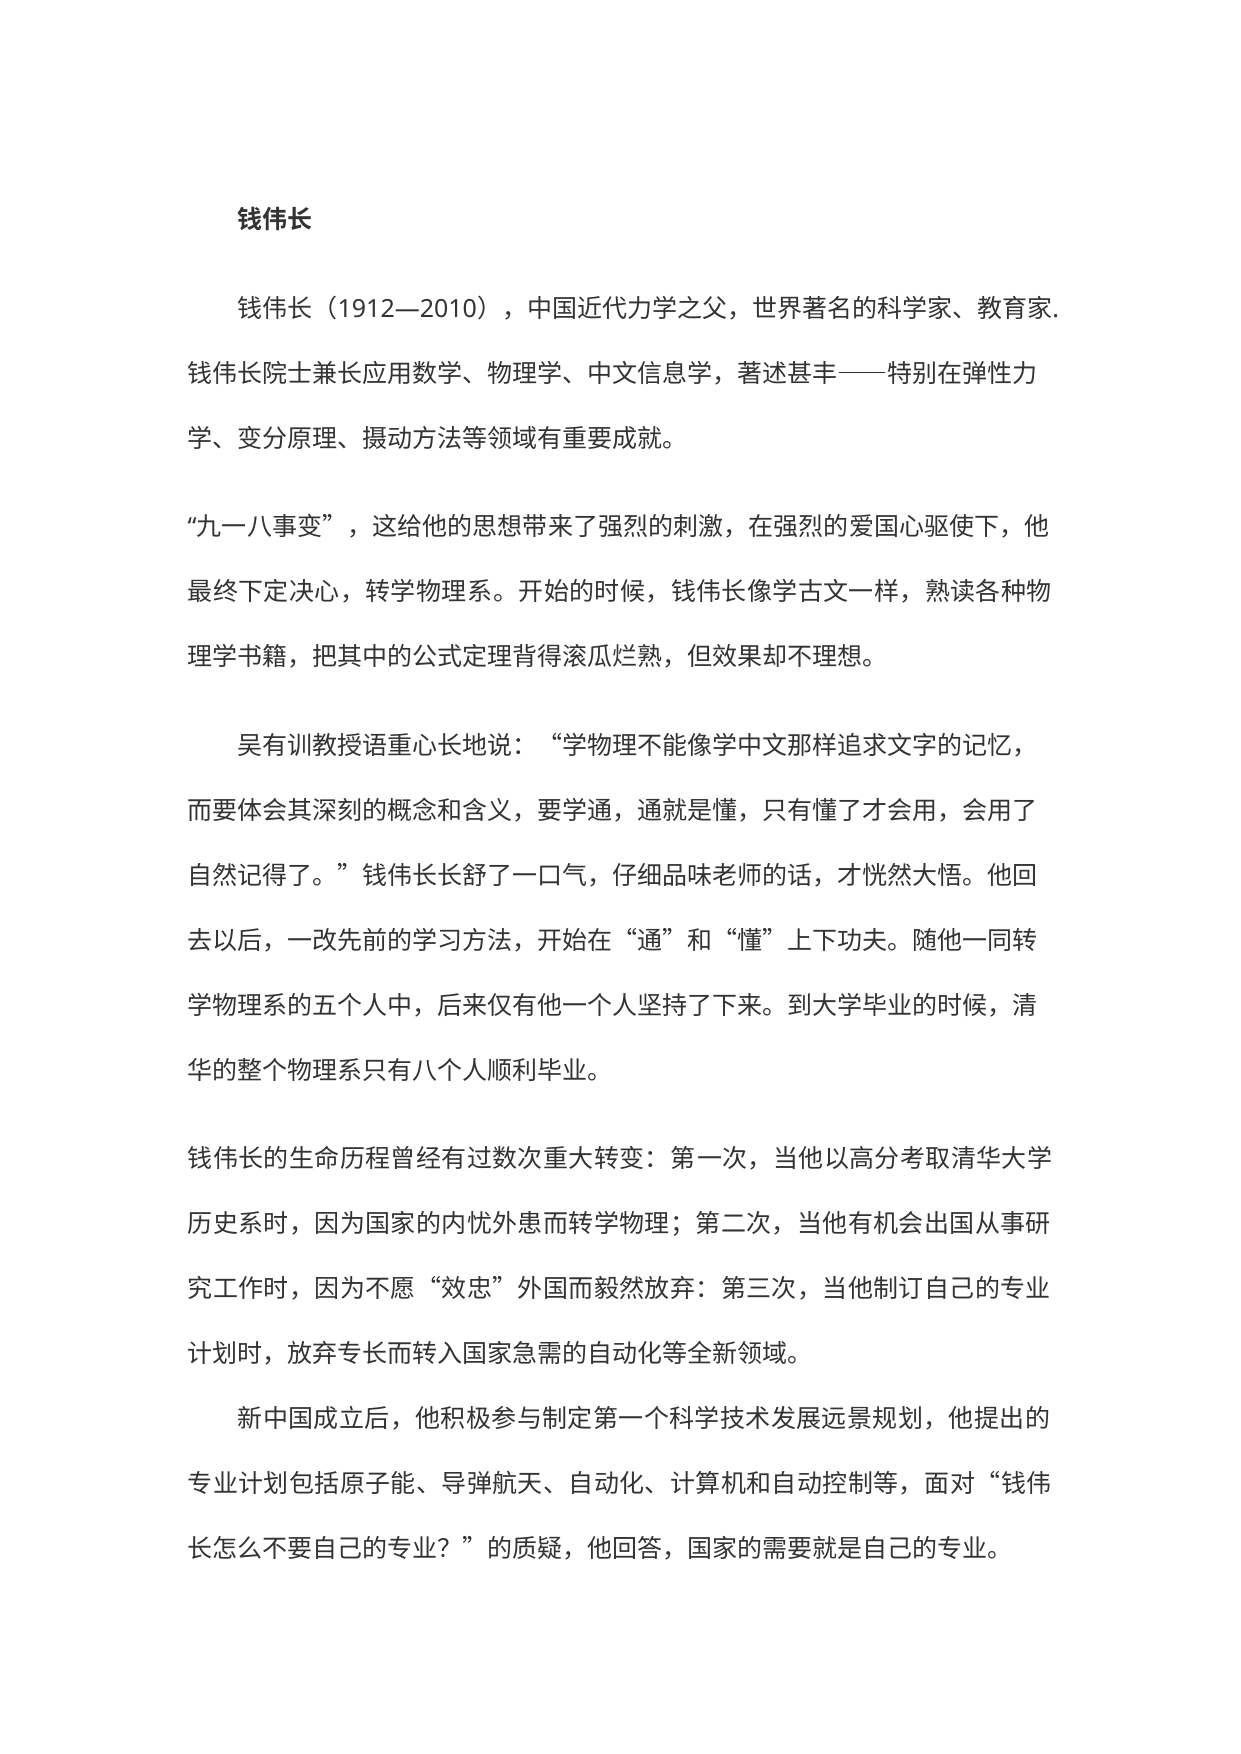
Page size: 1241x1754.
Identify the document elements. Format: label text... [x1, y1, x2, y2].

text 钱伟长（1912—2010），中国近代力学之父，世界著名的科学家、教育家.钱伟长院士兼长应用数学、物理学、中文信息学，著述甚丰——特别在弹性力学、变分原理、摄动方法等领域有重要成就。 [187, 274, 1053, 469]
text “九一八事变”，这给他的思想带来了强烈的刺激，在强烈的爱国心驱使下，他最终下定决心，转学物理系。开始的时候，钱伟长像学古文一样，熟读各种物理学书籍，把其中的公式定理背得滚瓜烂熟，但效果却不理想。 [187, 523, 1053, 687]
text 钱伟长的生命历程曾经有过数次重大转变：第一次，当他以高分考取清华大学历史系时，因为国家的内忧外患而转学物理；第二次，当他有机会出国从事研究工作时，因为不愿“效忠”外国而毅然放弃：第三次，当他制订自己的专业计划时，放弃专长而转入国家急需的自动化等全新领域。 [187, 1124, 1053, 1384]
text 新中国成立后，他积极参与制定第一个科学技术发展远景规划，他提出的专业计划包括原子能、导弹航天、自动化、计算机和自动控制等，面对“钱伟长怎么不要自己的专业？”的质疑，他回答，国家的需要就是自己的专业。 [187, 1384, 1053, 1579]
text 吴有训教授语重心长地说：“学物理不能像学中文那样追求文字的记忆，而要体会其深刻的概念和含义，要学通，通就是懂，只有懂了才会用，会用了自然记得了。”钱伟长长舒了一口气，仔细品味老师的话，才恍然大悟。他回去以后，一改先前的学习方法，开始在“通”和“懂”上下功夫。随他一同转学物理系的五个人中，后来仅有他一个人坚持了下来。到大学毕业的时候，清华的整个物理系只有八个人顺利毕业。 [187, 711, 1053, 1101]
text “九一八事变”，这给他的思想带来了强烈的刺激，在强烈的爱国心驱使下，他最终下定决心，转学物理系。开始的时候，钱伟长像学古文一样，熟读各种物理学书籍，把其中的公式定理背得滚瓜烂熟，但效果却不理想。 [187, 492, 1053, 522]
text 钱伟长 [187, 185, 1053, 250]
